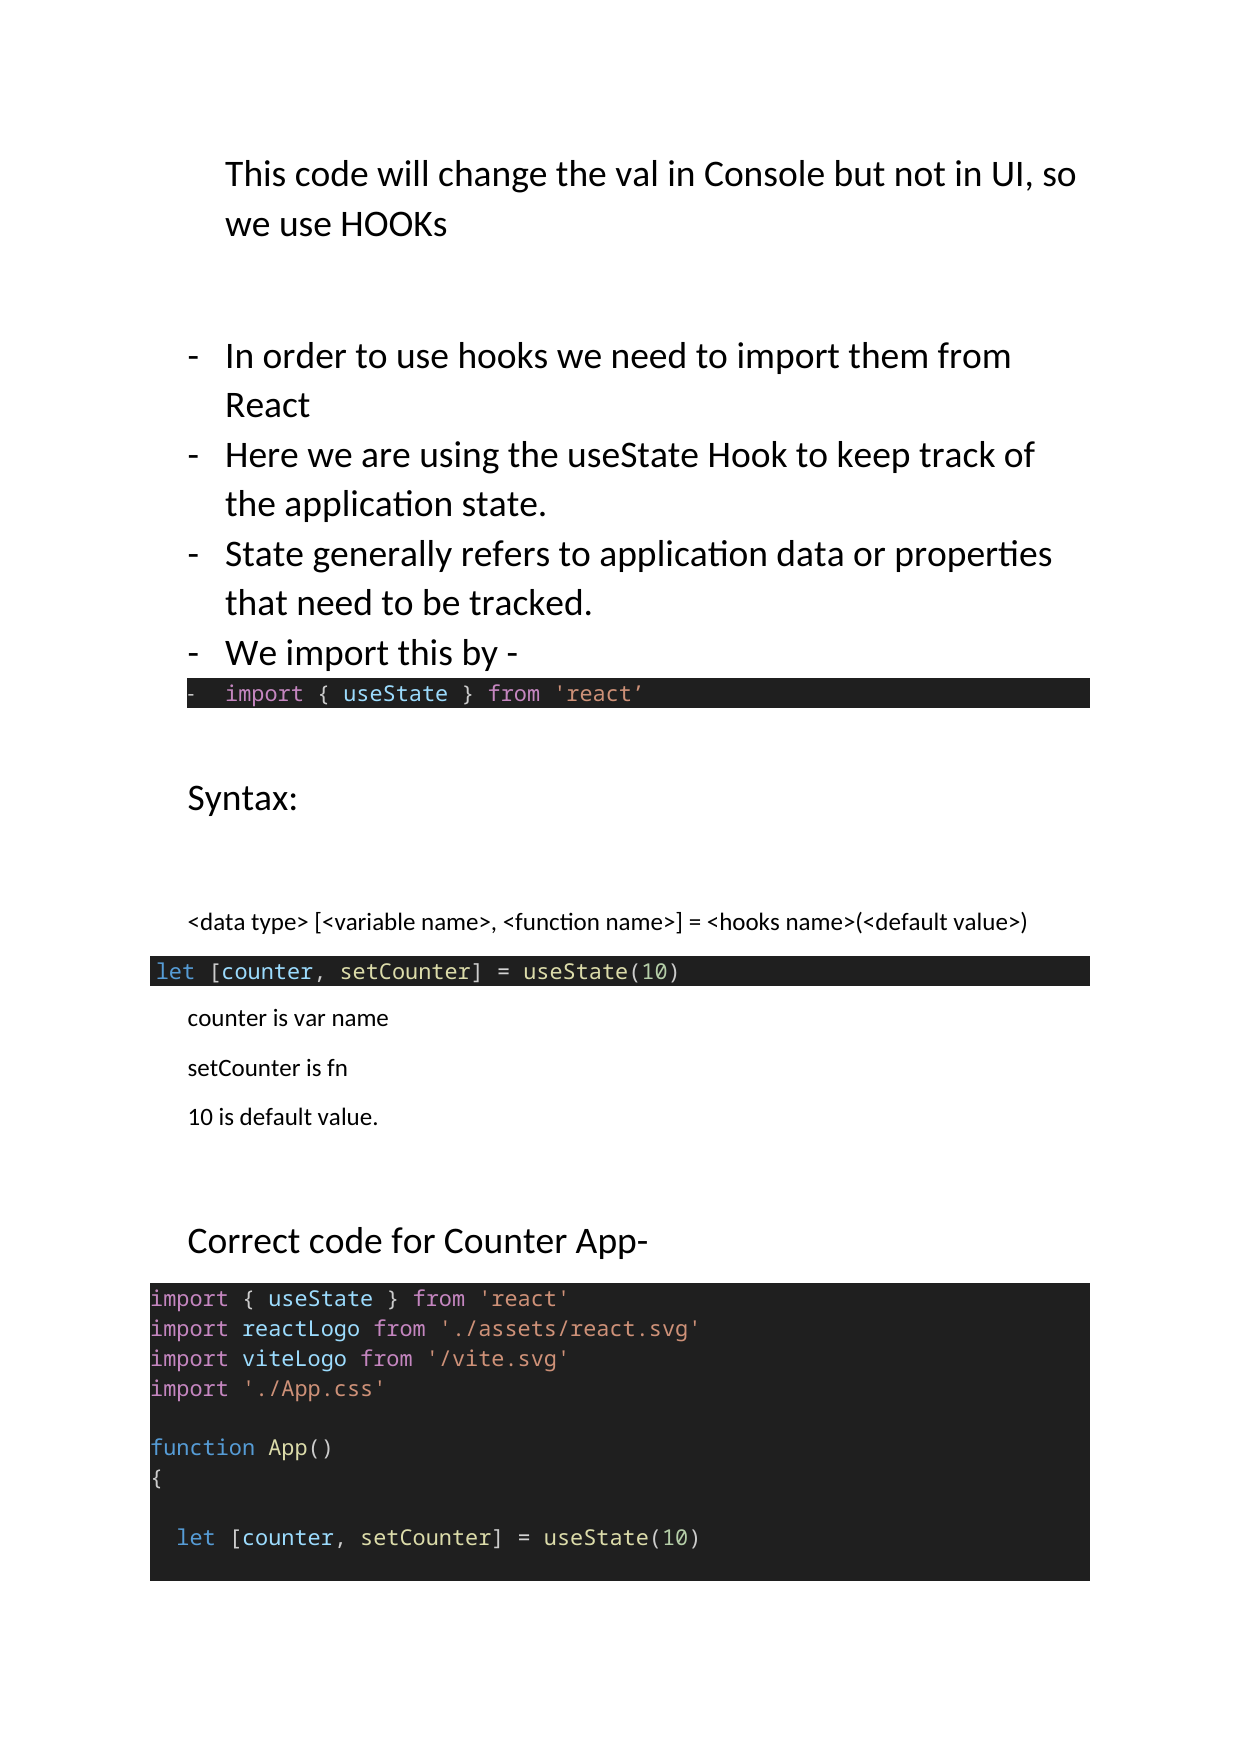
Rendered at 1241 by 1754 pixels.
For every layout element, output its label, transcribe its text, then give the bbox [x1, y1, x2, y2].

text Correct code for Counter App- [187, 1217, 1090, 1263]
text 10 is default value. [187, 1102, 1090, 1132]
text function App() [150, 1432, 1090, 1462]
text setCounter is fn [187, 1052, 1090, 1082]
text { [150, 1462, 1090, 1492]
text This code will change the val in Console but not in UI, so we use HOOKs [225, 150, 1090, 245]
list In order to use hooks we need to import them from React [187, 332, 1090, 427]
list Here we are using the useState Hook to keep track of the application state. [187, 431, 1090, 526]
text counter is var name [187, 1002, 1090, 1033]
text import { useState } from 'react' [150, 1283, 1090, 1313]
list State generally refers to application data or properties that need to be tracked. [187, 530, 1090, 625]
text Syntax: [187, 774, 1090, 820]
list We import this by - [187, 629, 1090, 674]
text <data type> [<variable name>, <function name>] = <hooks name>(<default value>) [187, 906, 1090, 937]
text let [counter, setCounter] = useState(10) [150, 956, 1090, 986]
text let [counter, setCounter] = useState(10) [150, 1522, 1090, 1552]
list import { useState } from 'react’ [187, 678, 1090, 708]
text import './App.css' [150, 1373, 1090, 1403]
text import reactLogo from './assets/react.svg' [150, 1313, 1090, 1343]
text import viteLogo from '/vite.svg' [150, 1343, 1090, 1373]
